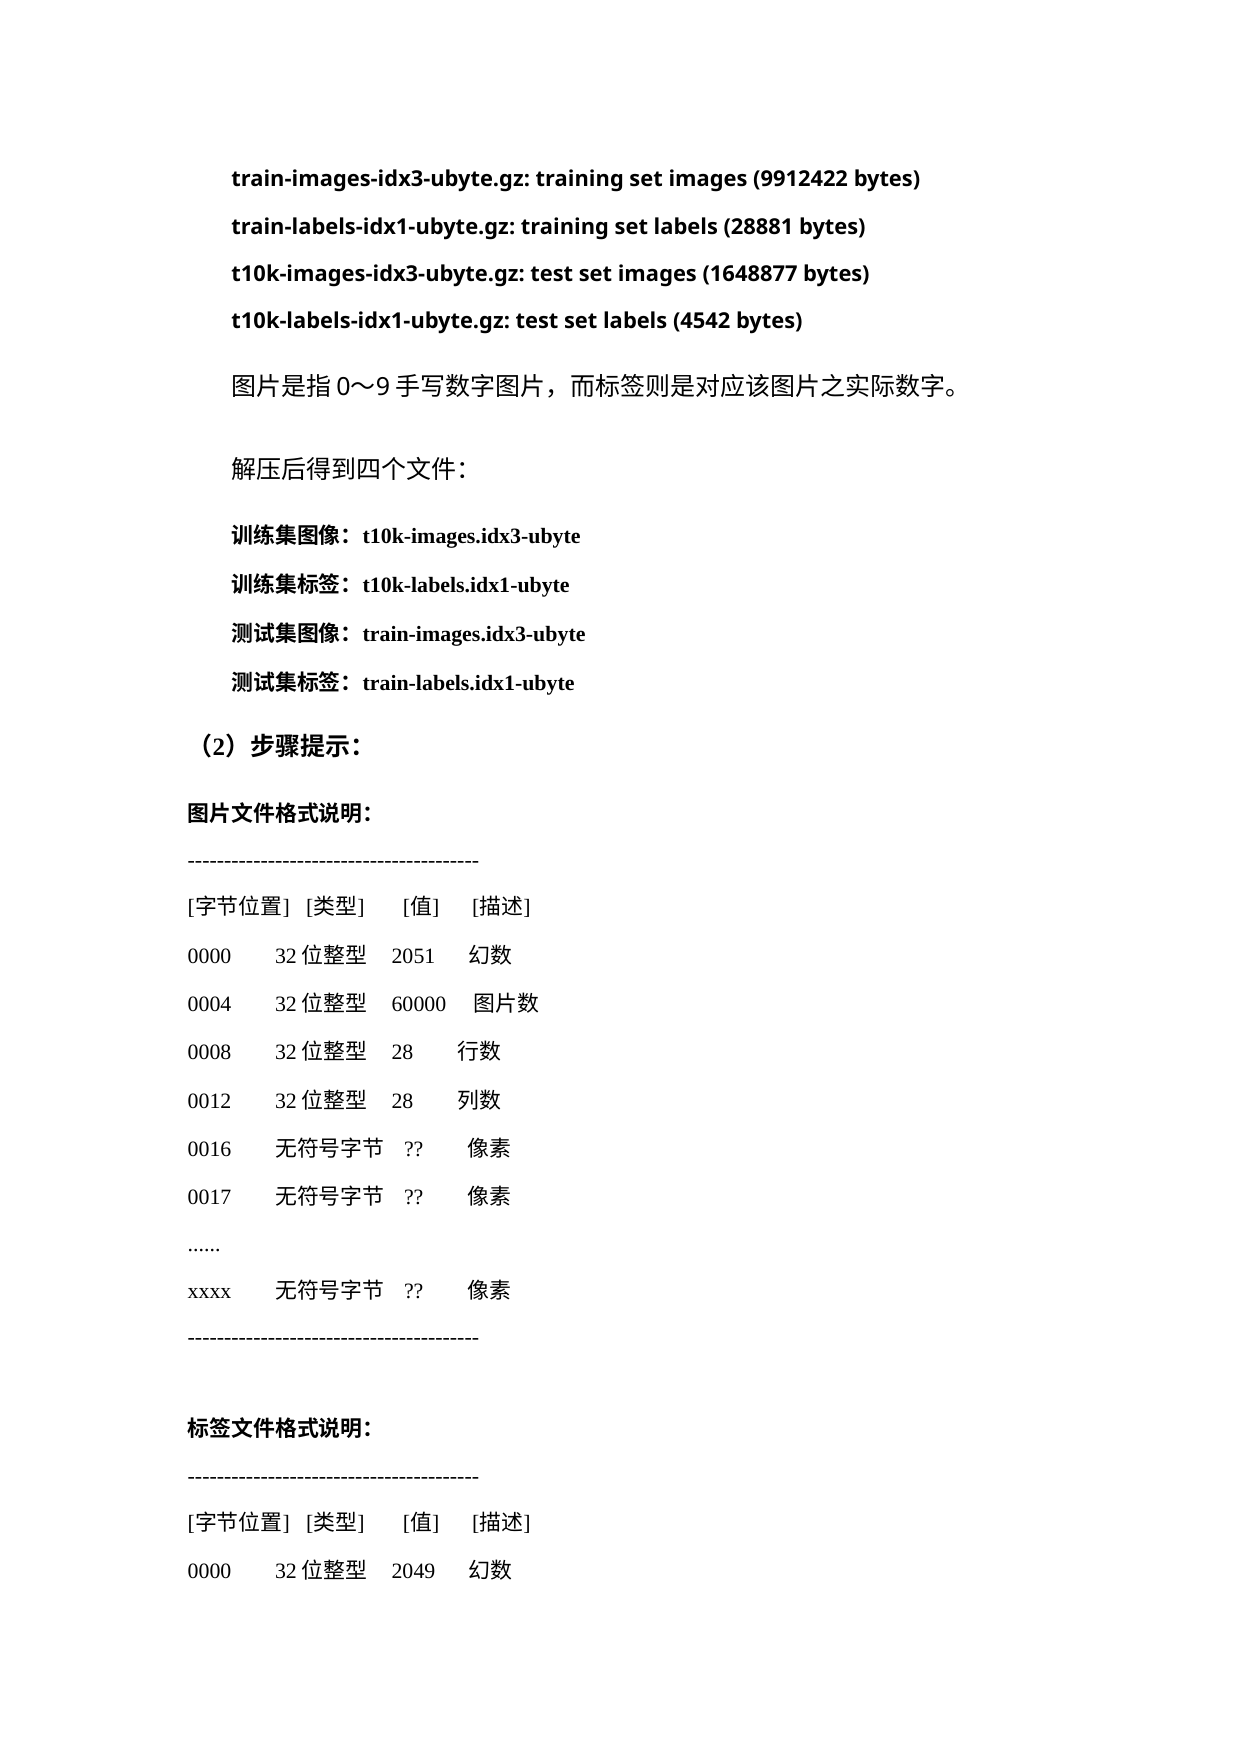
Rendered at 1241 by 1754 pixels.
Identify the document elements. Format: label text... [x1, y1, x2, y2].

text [187, 1459, 1053, 1492]
text 0012 32位整型 28 列数 [187, 1082, 1053, 1115]
text train-images-idx3-ubyte.gz: training set images (9912422 bytes) [187, 162, 1053, 194]
text 图片是指0〜9手写数字图片，而标签则是对应该图片之实际数字。 [187, 352, 1053, 417]
text 0008 32位整型 28 行数 [187, 1034, 1053, 1066]
text 0000 32位整型 2051 幻数 [187, 937, 1053, 970]
text t10k-images-idx3-ubyte.gz: test set images (1648877 bytes) [187, 257, 1053, 289]
text 图片文件格式说明： [187, 796, 1053, 828]
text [187, 1321, 1053, 1353]
text 0017 无符号字节 ?? 像素 [187, 1179, 1053, 1211]
text 0004 32位整型 60000 图片数 [187, 986, 1053, 1018]
text [字节位置] [类型] [值] [描述] [187, 889, 1053, 921]
text t10k-labels-idx1-ubyte.gz: test set labels (4542 bytes) [187, 304, 1053, 337]
text 标签文件格式说明： [187, 1411, 1053, 1443]
text ...... [187, 1227, 1053, 1260]
text [字节位置] [类型] [值] [描述] [187, 1504, 1053, 1537]
list 步骤提示： [187, 712, 1053, 777]
text ---------------------------------------- [187, 844, 1053, 876]
text 0000 32位整型 2049 幻数 [187, 1553, 1053, 1585]
text xxxx 无符号字节 ?? 像素 [187, 1272, 1053, 1305]
text 解压后得到四个文件： [187, 435, 1053, 500]
text 训练集图像：t10k-images.idx3-ubyte 训练集标签：t10k-labels.idx1-ubyte 测试集图像：train-images.idx3-ubyte 测试集标签：train-labels.idx1-ubyte [187, 518, 1053, 697]
text train-labels-idx1-ubyte.gz: training set labels (28881 bytes) [187, 209, 1053, 242]
text 0016 无符号字节 ?? 像素 [187, 1131, 1053, 1163]
